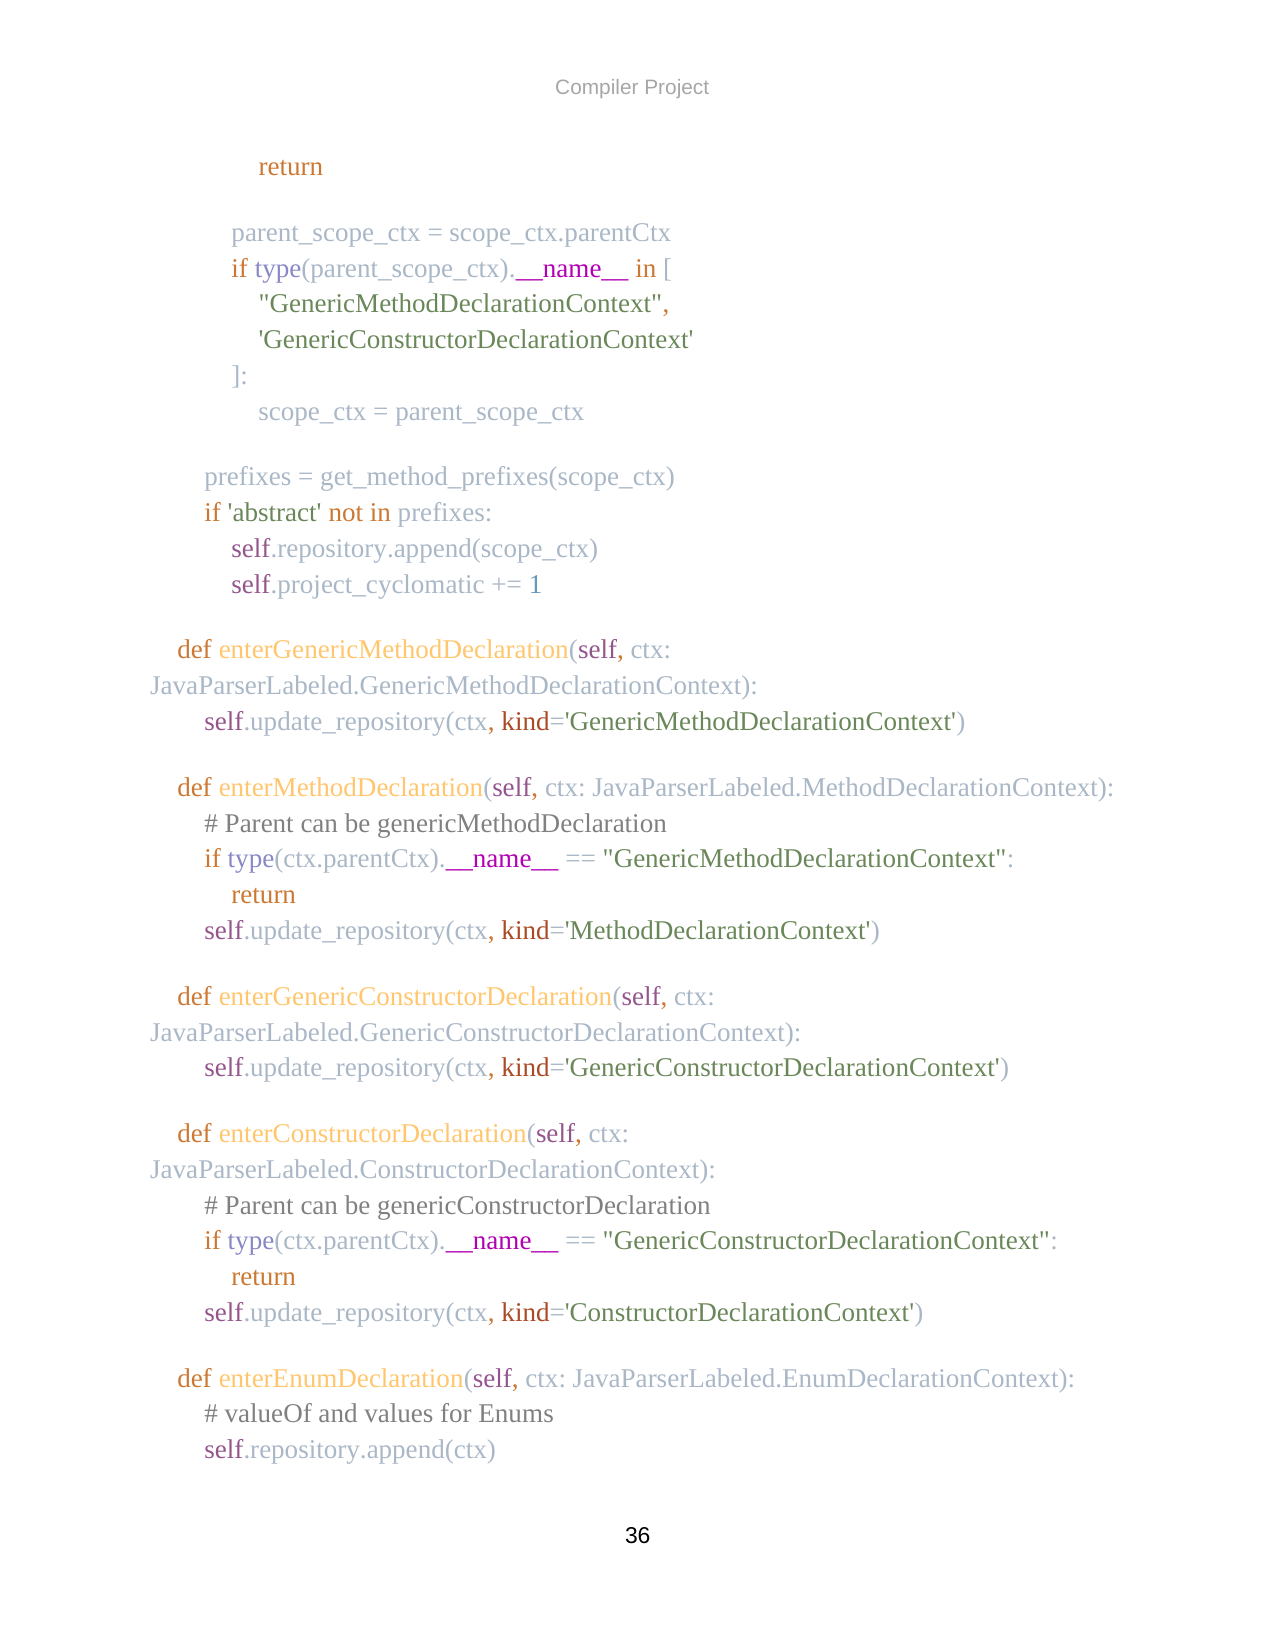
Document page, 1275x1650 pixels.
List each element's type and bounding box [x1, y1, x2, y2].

text [150, 150, 1125, 1464]
